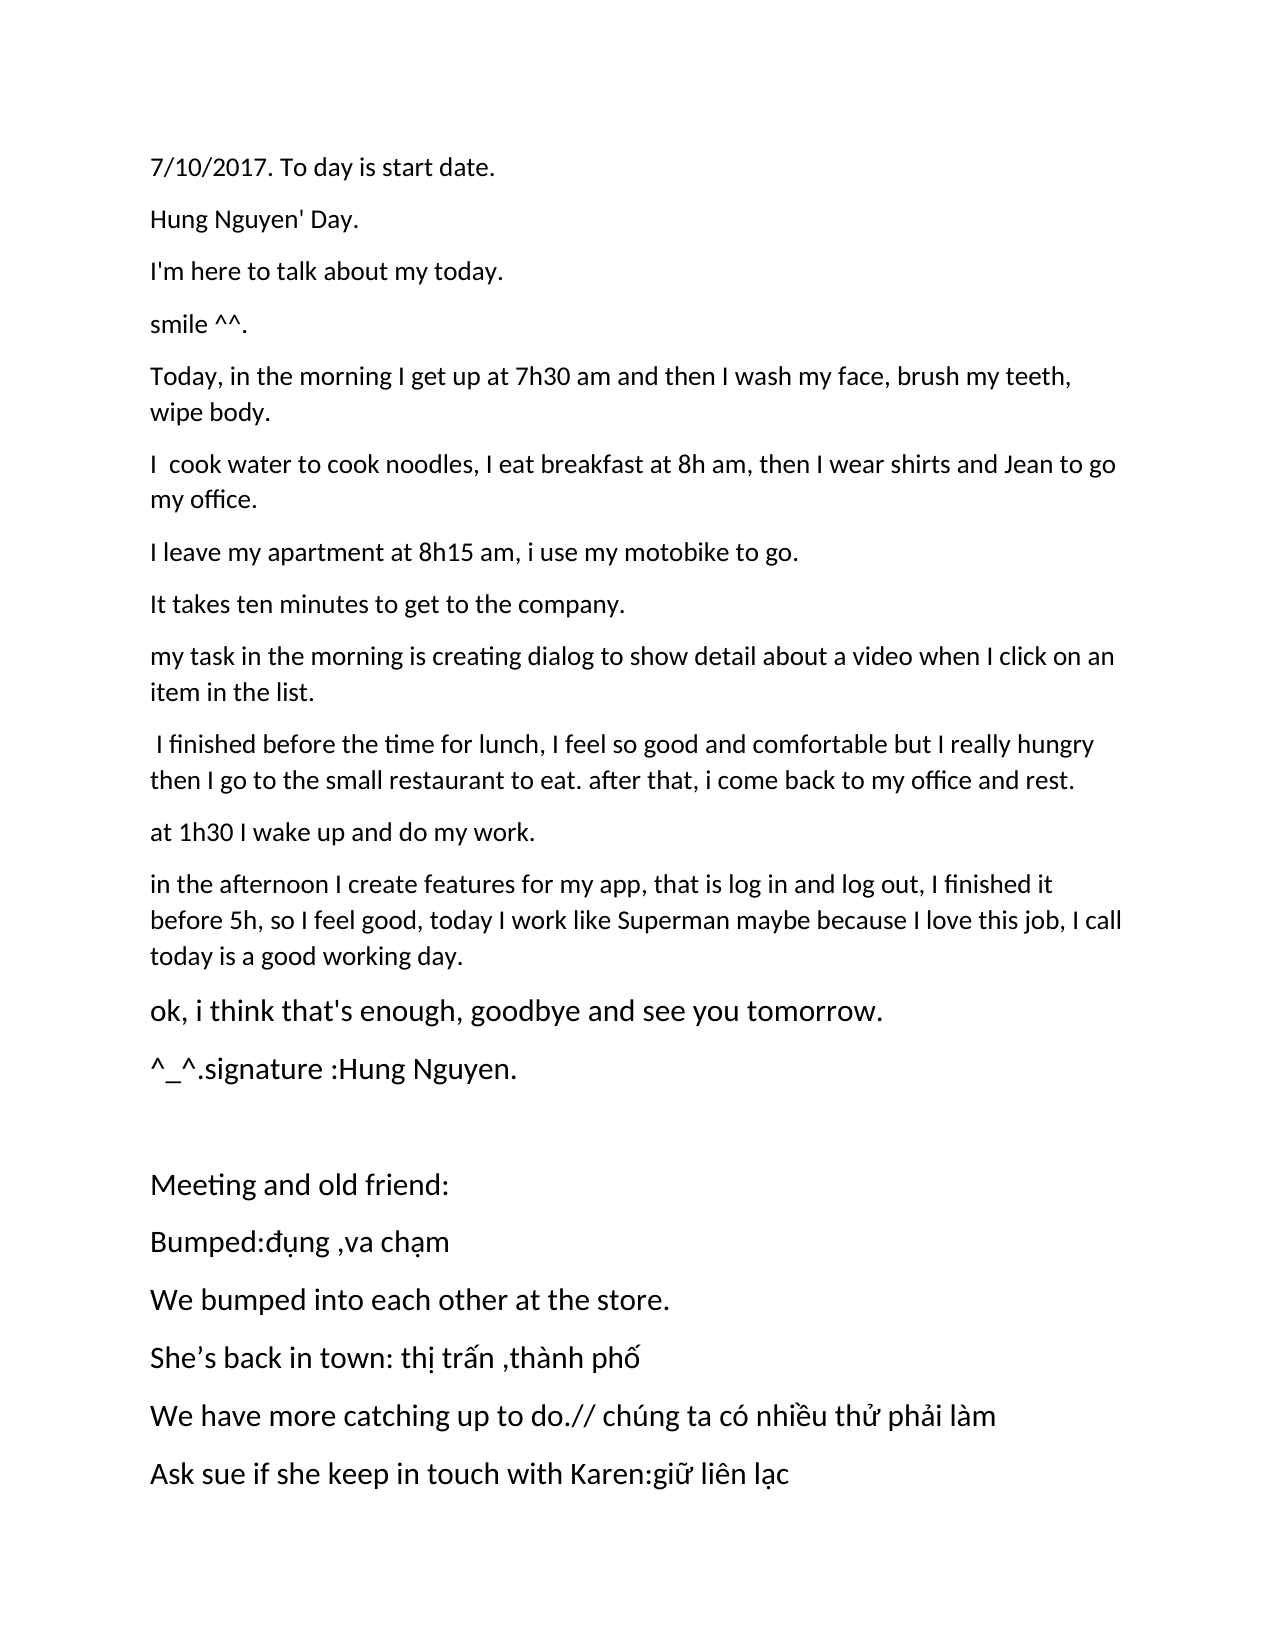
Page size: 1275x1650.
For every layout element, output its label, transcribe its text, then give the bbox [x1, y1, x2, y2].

text in the afternoon I create features for my app, that is log in and log out, I finished it before 5h, so I feel good, today I work like Superman maybe because I love this job, I call today is a good working day. [150, 868, 1125, 972]
text ok, i think that's enough, goodbye and see you tomorrow. [150, 991, 1125, 1029]
text ^_^.signature :Hung Nguyen. [150, 1049, 1125, 1087]
text Hung Nguyen' Day. [150, 202, 1125, 235]
text Ask sue if she keep in touch with Karen:giữ liên lạc [150, 1454, 1125, 1492]
text 7/10/2017. To day is start date. [150, 150, 1125, 183]
text I'm here to talk about my today. [150, 254, 1125, 288]
text at 1h30 I wake up and do my work. [150, 815, 1125, 848]
text I leave my apartment at 8h15 am, i use my motobike to go. [150, 535, 1125, 568]
text Bumped:đụng ,va chạm [150, 1222, 1125, 1261]
text It takes ten minutes to get to the company. [150, 587, 1125, 620]
text smile ^^. [150, 307, 1125, 340]
text my task in the morning is creating dialog to show detail about a video when I click on an item in the list. [150, 639, 1125, 708]
text Meeting and old friend: [150, 1165, 1125, 1203]
text I cook water to cook noodles, I eat breakfast at 8h am, then I wear shirts and Jean to go my office. [150, 447, 1125, 516]
text Today, in the morning I get up at 7h30 am and then I wash my face, brush my teeth, wipe body. [150, 359, 1125, 428]
text We have more catching up to do.// chúng ta có nhiều thử phải làm [150, 1396, 1125, 1434]
text We bumped into each other at the store. [150, 1280, 1125, 1318]
text I finished before the time for lunch, I feel so good and comfortable but I really hungry then I go to the small restaurant to eat. after that, i come back to my office and rest. [150, 727, 1125, 796]
text She’s back in town: thị trấn ,thành phố [150, 1338, 1125, 1376]
